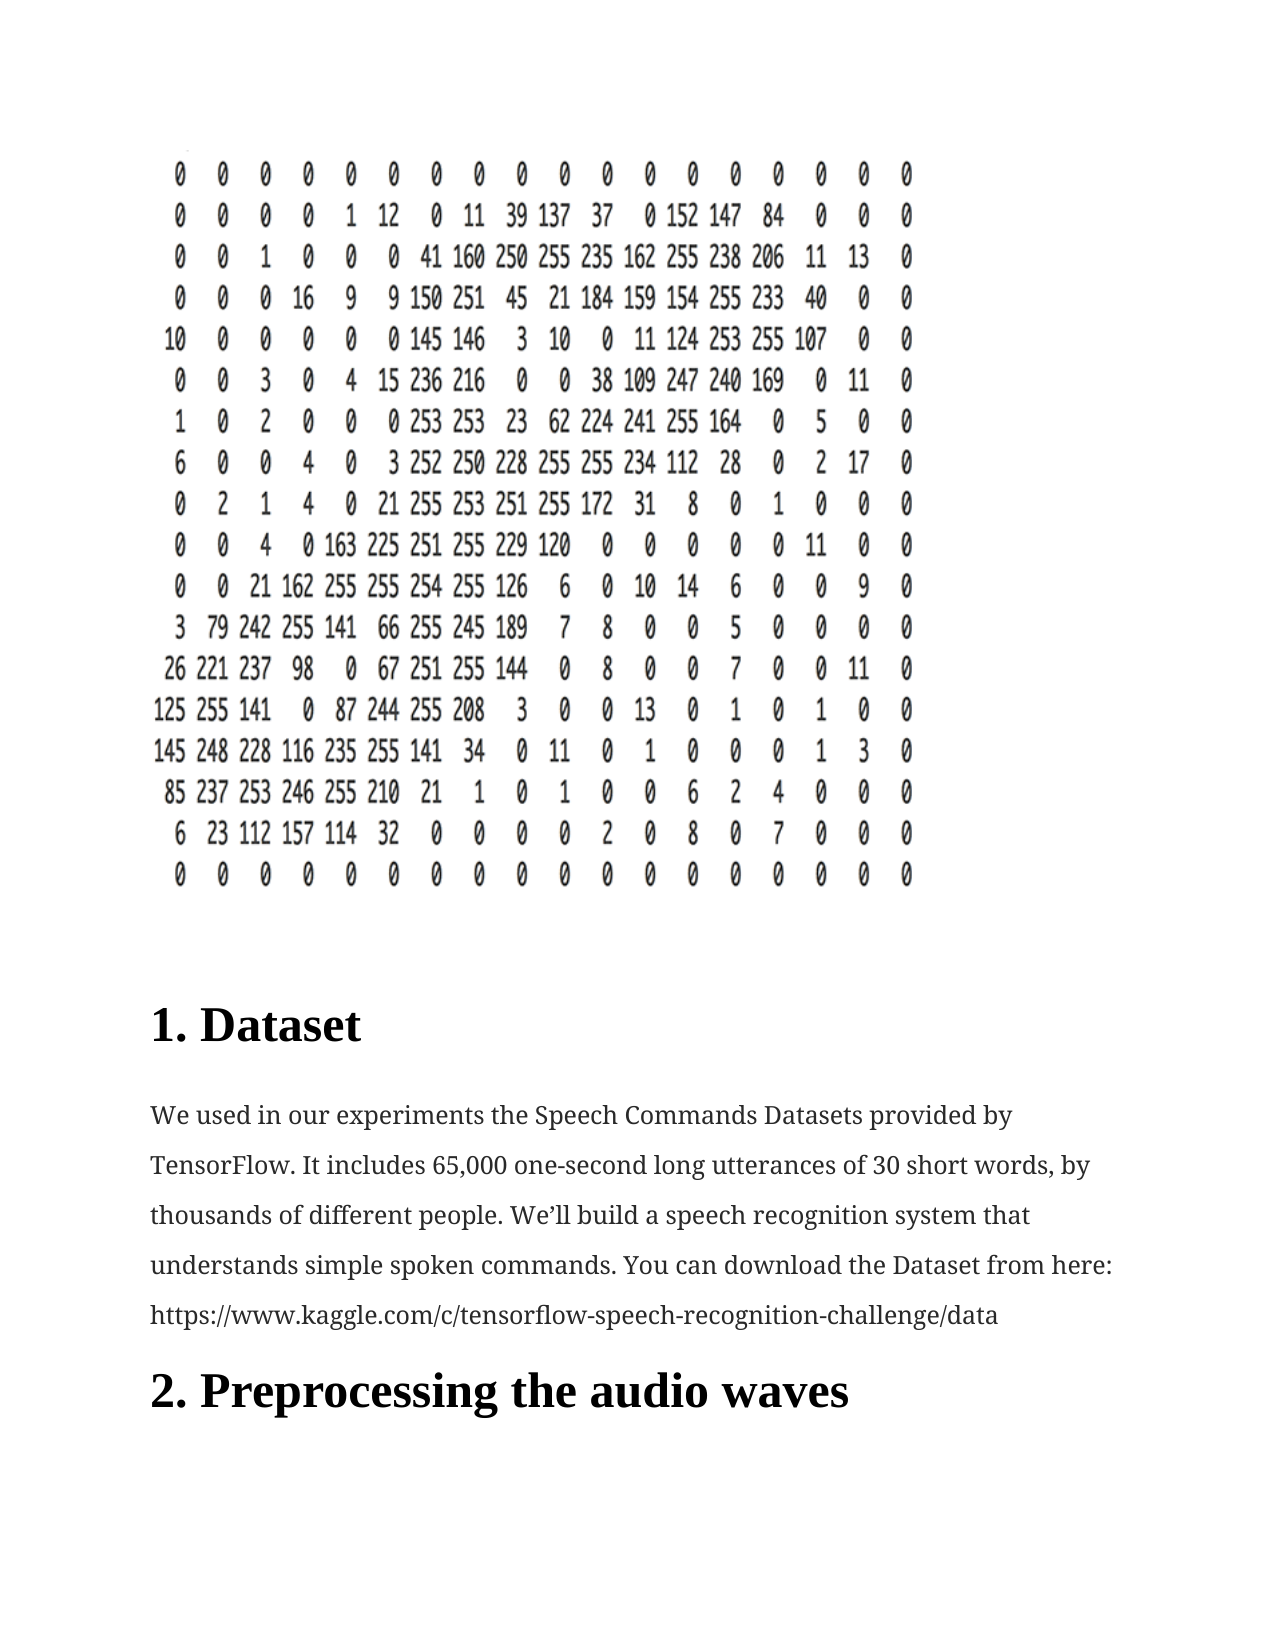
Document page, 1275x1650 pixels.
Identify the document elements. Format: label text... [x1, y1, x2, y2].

picture [150, 150, 932, 902]
subtitle 1. Dataset [150, 995, 1125, 1052]
subtitle 2. Preprocessing the audio waves [150, 1361, 1125, 1418]
text We used in our experiments the Speech Commands Datasets provided by TensorFlow. It includes 65,000 one-second long utterances of 30 short words, by thousands of different people. We’ll build a speech recognition system that understands simple spoken commands. You can download the Dataset from here: https://www.kaggle.com/c/tensorflow-speech-recognition-challenge/data [150, 1082, 1125, 1332]
